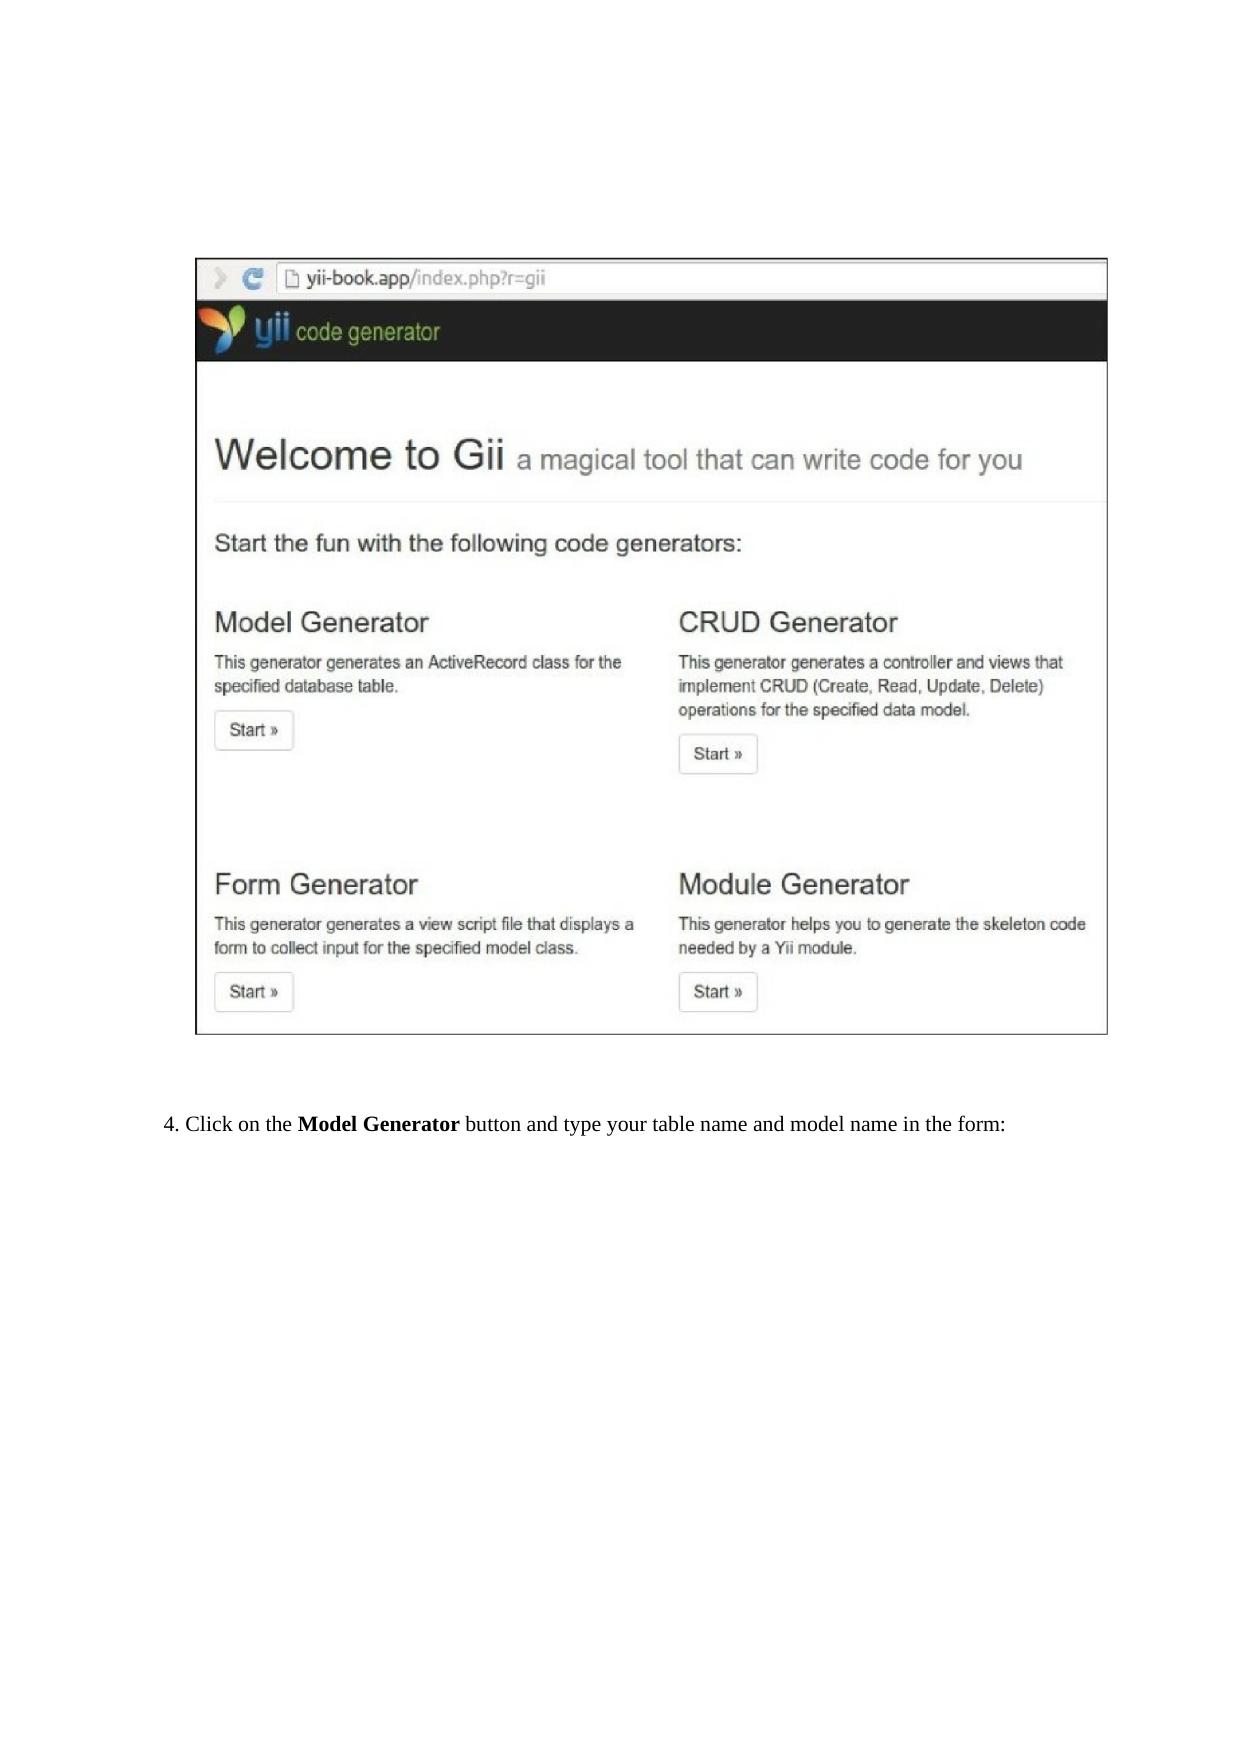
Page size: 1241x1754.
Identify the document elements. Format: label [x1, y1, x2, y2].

picture [195, 257, 1108, 1035]
